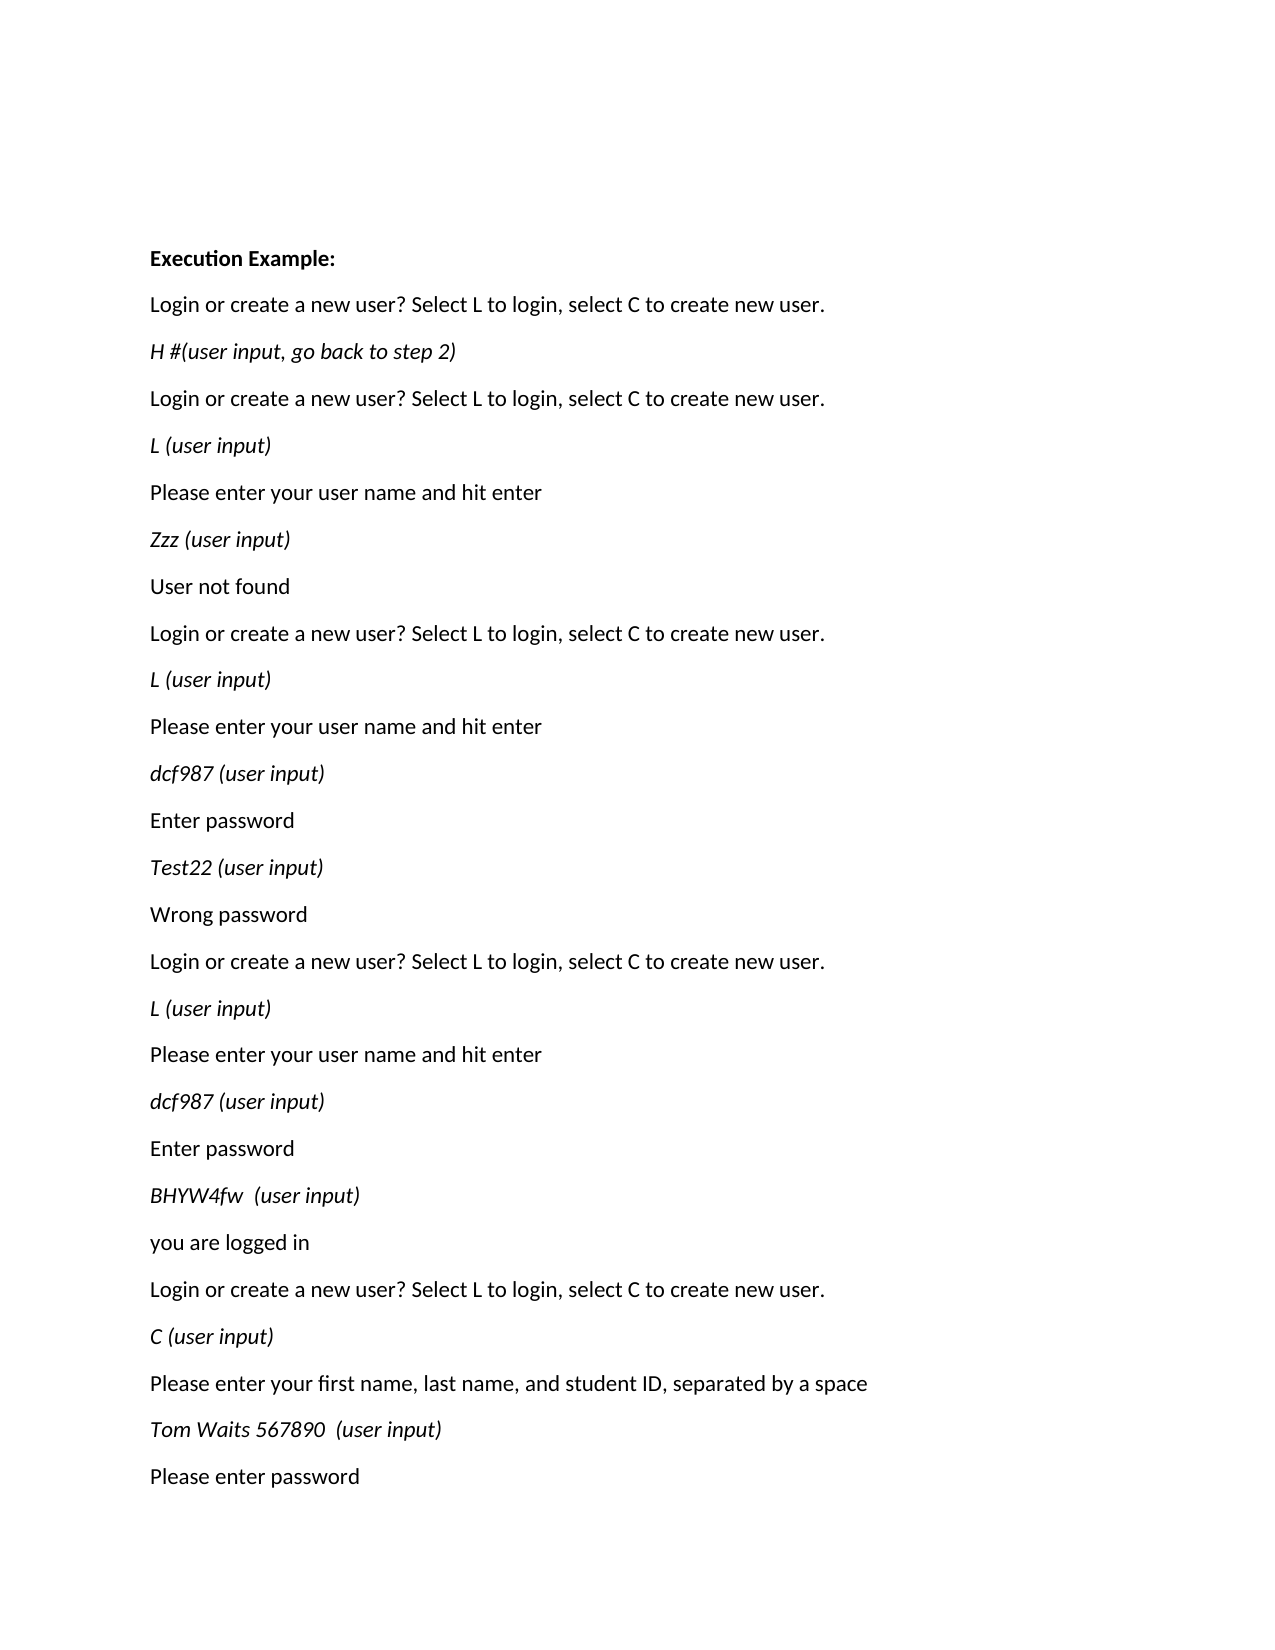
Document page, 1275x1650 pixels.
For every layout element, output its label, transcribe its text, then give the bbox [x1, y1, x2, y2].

text Zzz (user input) [150, 525, 1125, 553]
text Wrong password [150, 900, 1125, 928]
text Enter password [150, 1134, 1125, 1162]
text Please enter your user name and hit enter [150, 712, 1125, 741]
text Please enter your user name and hit enter [150, 1041, 1125, 1069]
text dcf987 (user input) [150, 759, 1125, 787]
text Login or create a new user? Select L to login, select C to create new user. [150, 619, 1125, 647]
text Tom Waits 567890 (user input) [150, 1416, 1125, 1444]
text C (user input) [150, 1322, 1125, 1350]
text Login or create a new user? Select L to login, select C to create new user. [150, 1275, 1125, 1303]
text L (user input) [150, 994, 1125, 1022]
text BHYW4fw (user input) [150, 1181, 1125, 1209]
text Please enter your first name, last name, and student ID, separated by a space [150, 1369, 1125, 1397]
text Please enter password [150, 1462, 1125, 1491]
text Please enter your user name and hit enter [150, 478, 1125, 506]
text H #(user input, go back to step 2) [150, 337, 1125, 366]
text User not found [150, 572, 1125, 600]
text you are logged in [150, 1228, 1125, 1256]
text dcf987 (user input) [150, 1087, 1125, 1116]
text L (user input) [150, 431, 1125, 459]
text Execution Example: [150, 244, 1125, 272]
text Login or create a new user? Select L to login, select C to create new user. [150, 291, 1125, 319]
text Enter password [150, 806, 1125, 834]
text Login or create a new user? Select L to login, select C to create new user. [150, 384, 1125, 412]
text Login or create a new user? Select L to login, select C to create new user. [150, 947, 1125, 975]
text L (user input) [150, 666, 1125, 694]
text Test22 (user input) [150, 853, 1125, 881]
